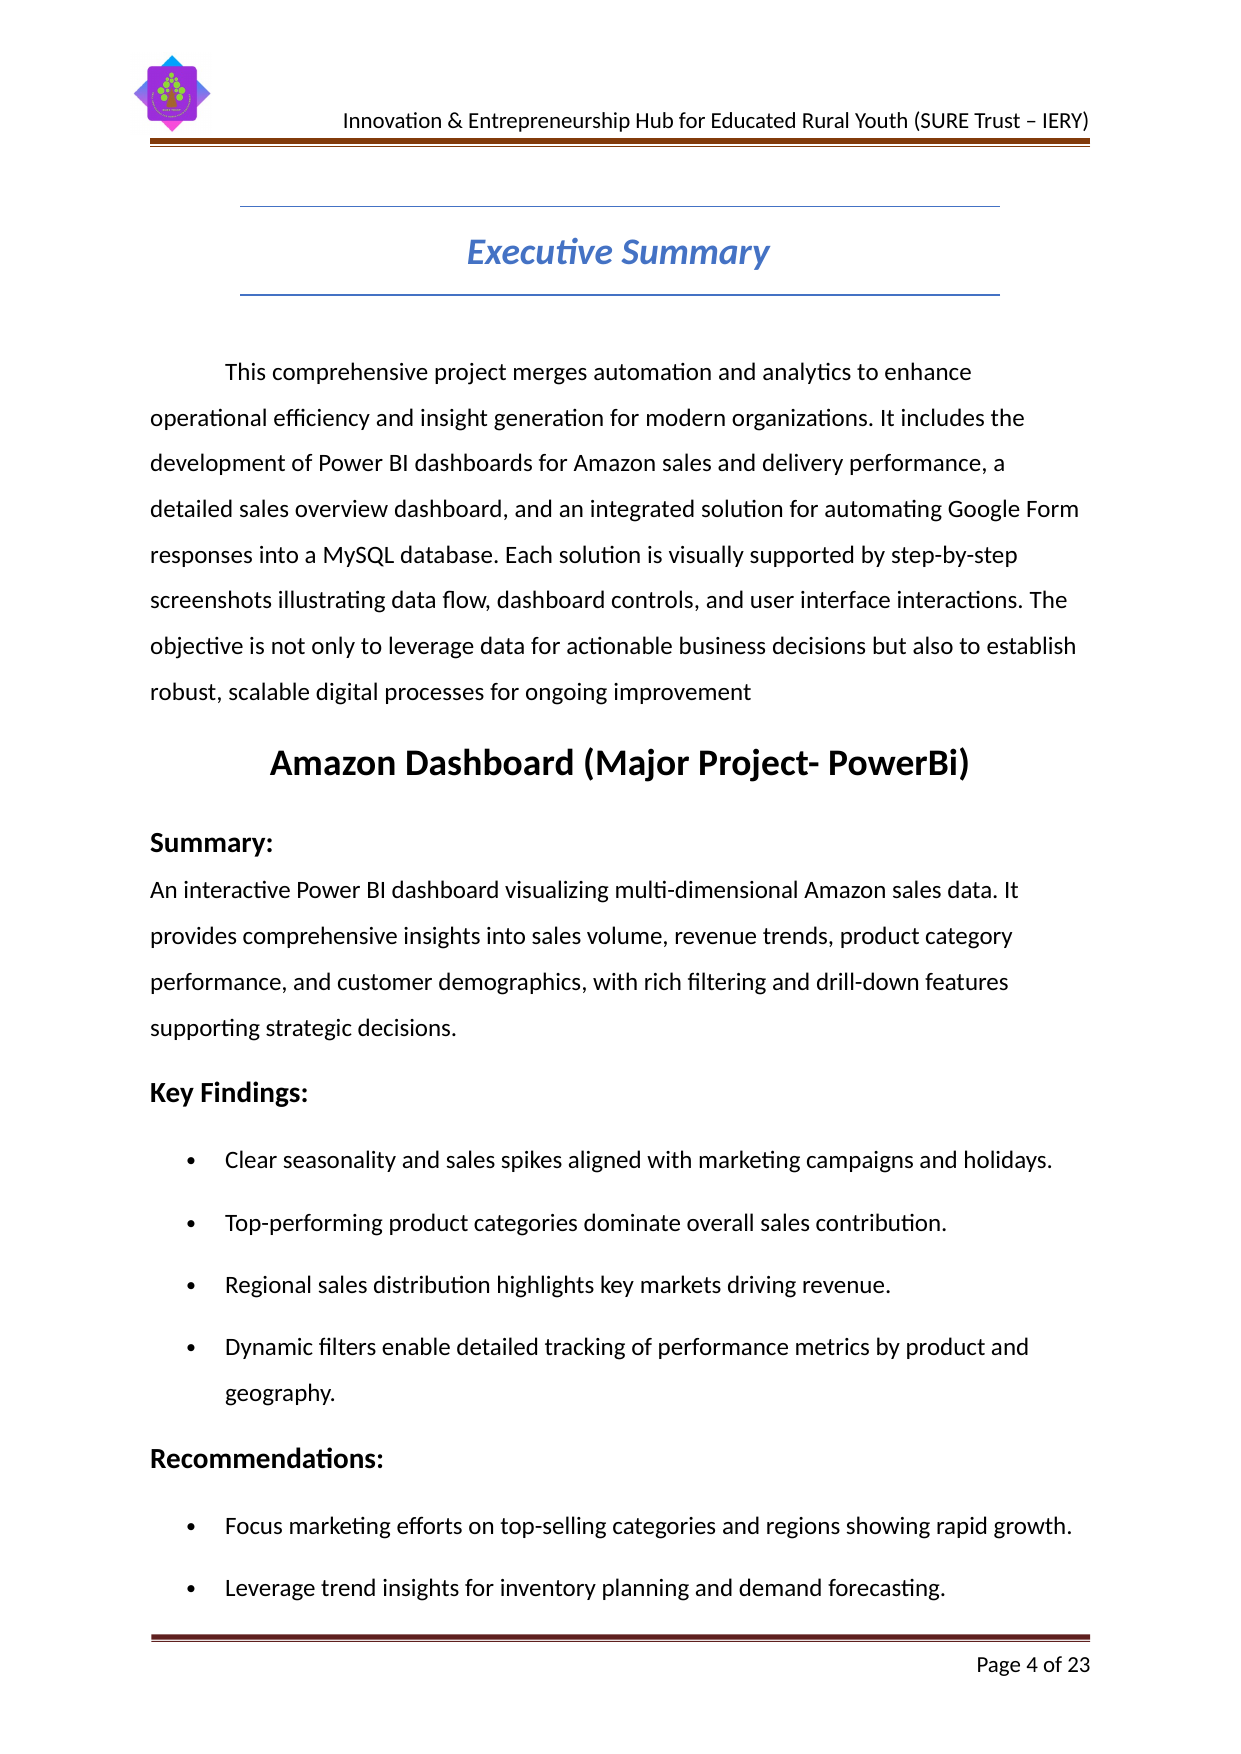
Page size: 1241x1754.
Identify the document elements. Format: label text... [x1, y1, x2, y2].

text Amazon Dashboard (Major Project- PowerBi) [150, 738, 1090, 784]
list Leverage trend insights for inventory planning and demand forecasting. [187, 1572, 1090, 1603]
list Focus marketing efforts on top-selling categories and regions showing rapid growth. [187, 1510, 1090, 1540]
list Dynamic filters enable detailed tracking of performance metrics by product and geography. [187, 1332, 1090, 1408]
list Regional sales distribution highlights key markets driving revenue. [187, 1269, 1090, 1300]
text Key Findings: [150, 1074, 1090, 1110]
text Summary: An interactive Power BI dashboard visualizing multi-dimensional Amazon sales data. It provides comprehensive insights into sales volume, revenue trends, product category performance, and customer demographics, with rich filtering and drill-down features supporting strategic decisions. [150, 824, 1090, 1042]
text Recommendations: [150, 1440, 1090, 1475]
list Top-performing product categories dominate overall sales contribution. [187, 1207, 1090, 1237]
list Clear seasonality and sales spikes aligned with marketing campaigns and holidays. [187, 1144, 1090, 1175]
picture [130, 52, 213, 135]
text Executive Summary [240, 207, 1000, 294]
text This comprehensive project merges automation and analytics to enhance operational efficiency and insight generation for modern organizations. It includes the development of Power BI dashboards for Amazon sales and delivery performance, a detailed sales overview dashboard, and an integrated solution for automating Google Form responses into a MySQL database. Each solution is visually supported by step-by-step screenshots illustrating data flow, dashboard controls, and user interface interactions. The objective is not only to leverage data for actionable business decisions but also to establish robust, scalable digital processes for ongoing improvement [150, 356, 1090, 707]
